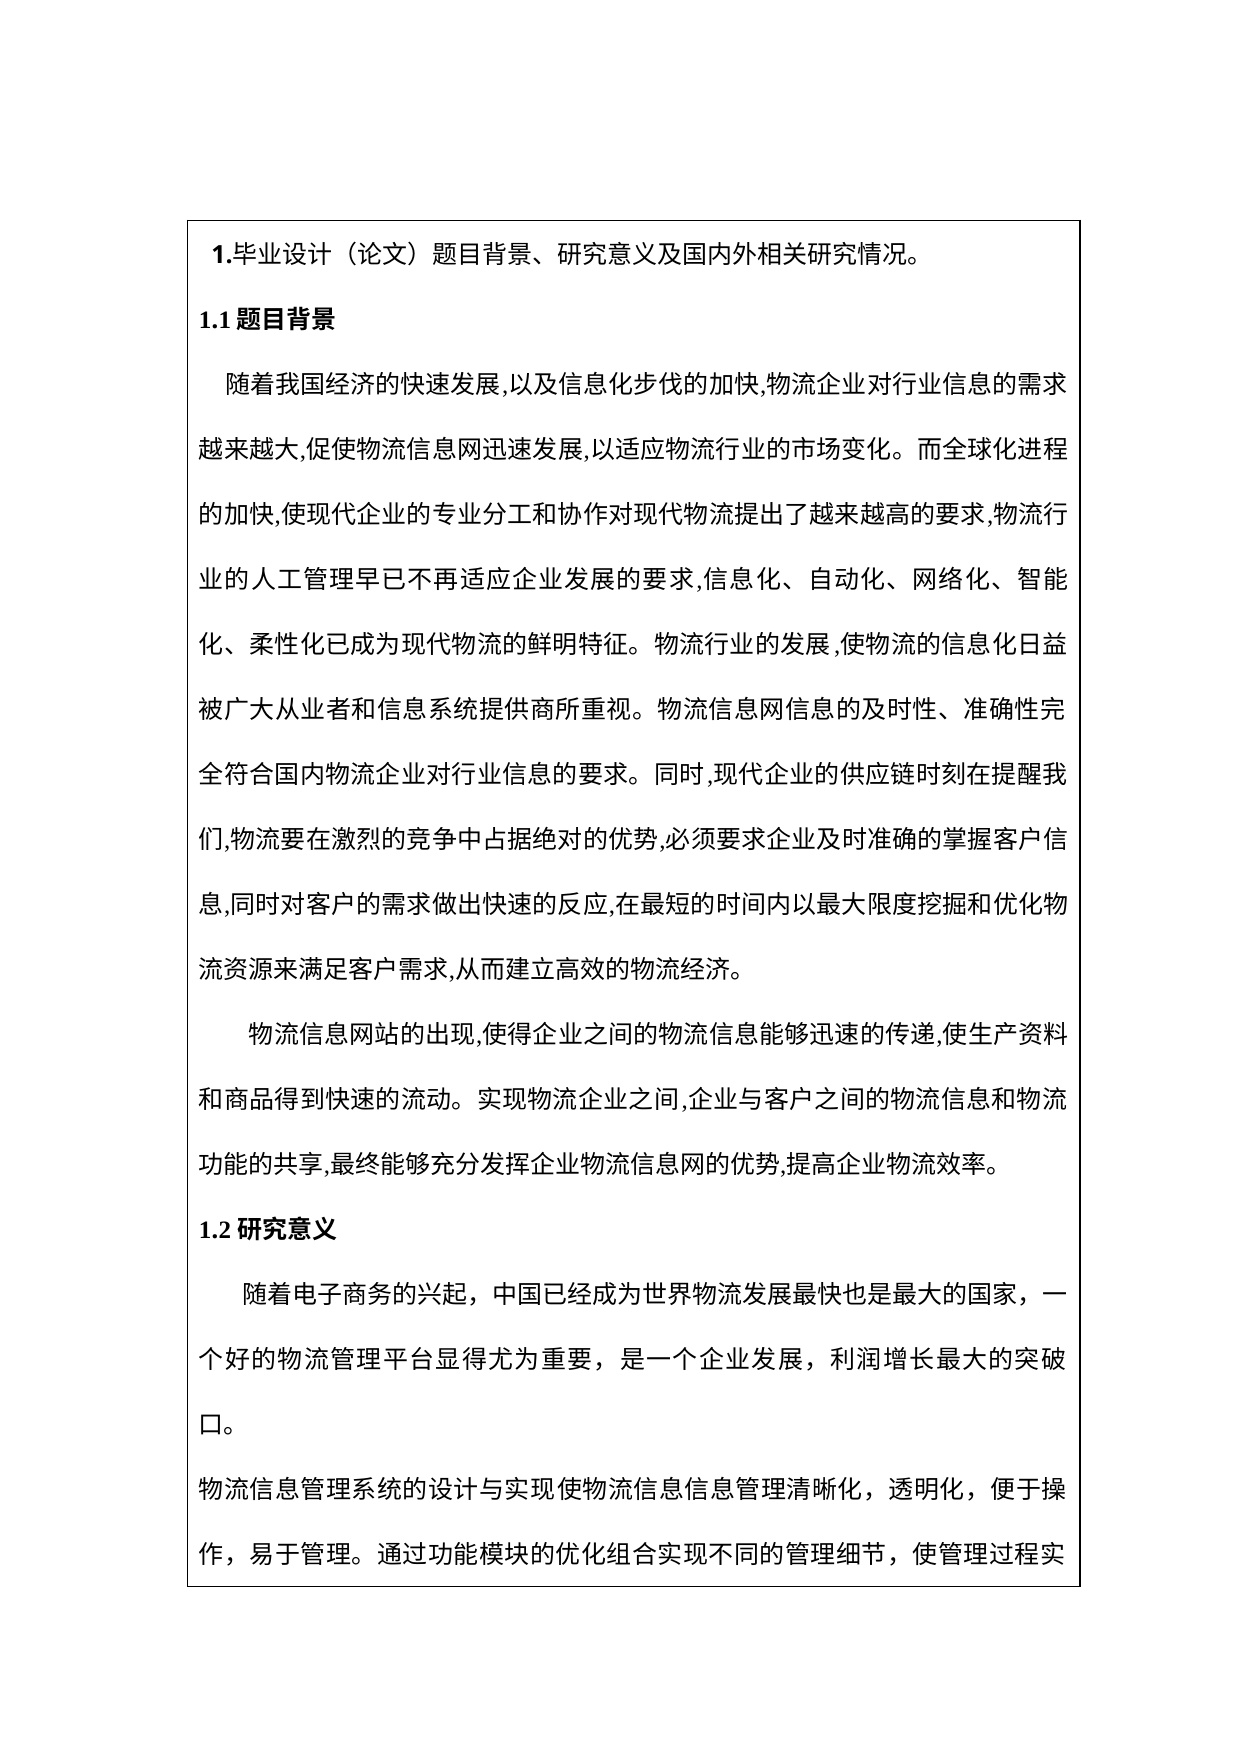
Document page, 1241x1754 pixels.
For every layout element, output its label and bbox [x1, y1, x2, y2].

table_header [188, 221, 1079, 1586]
